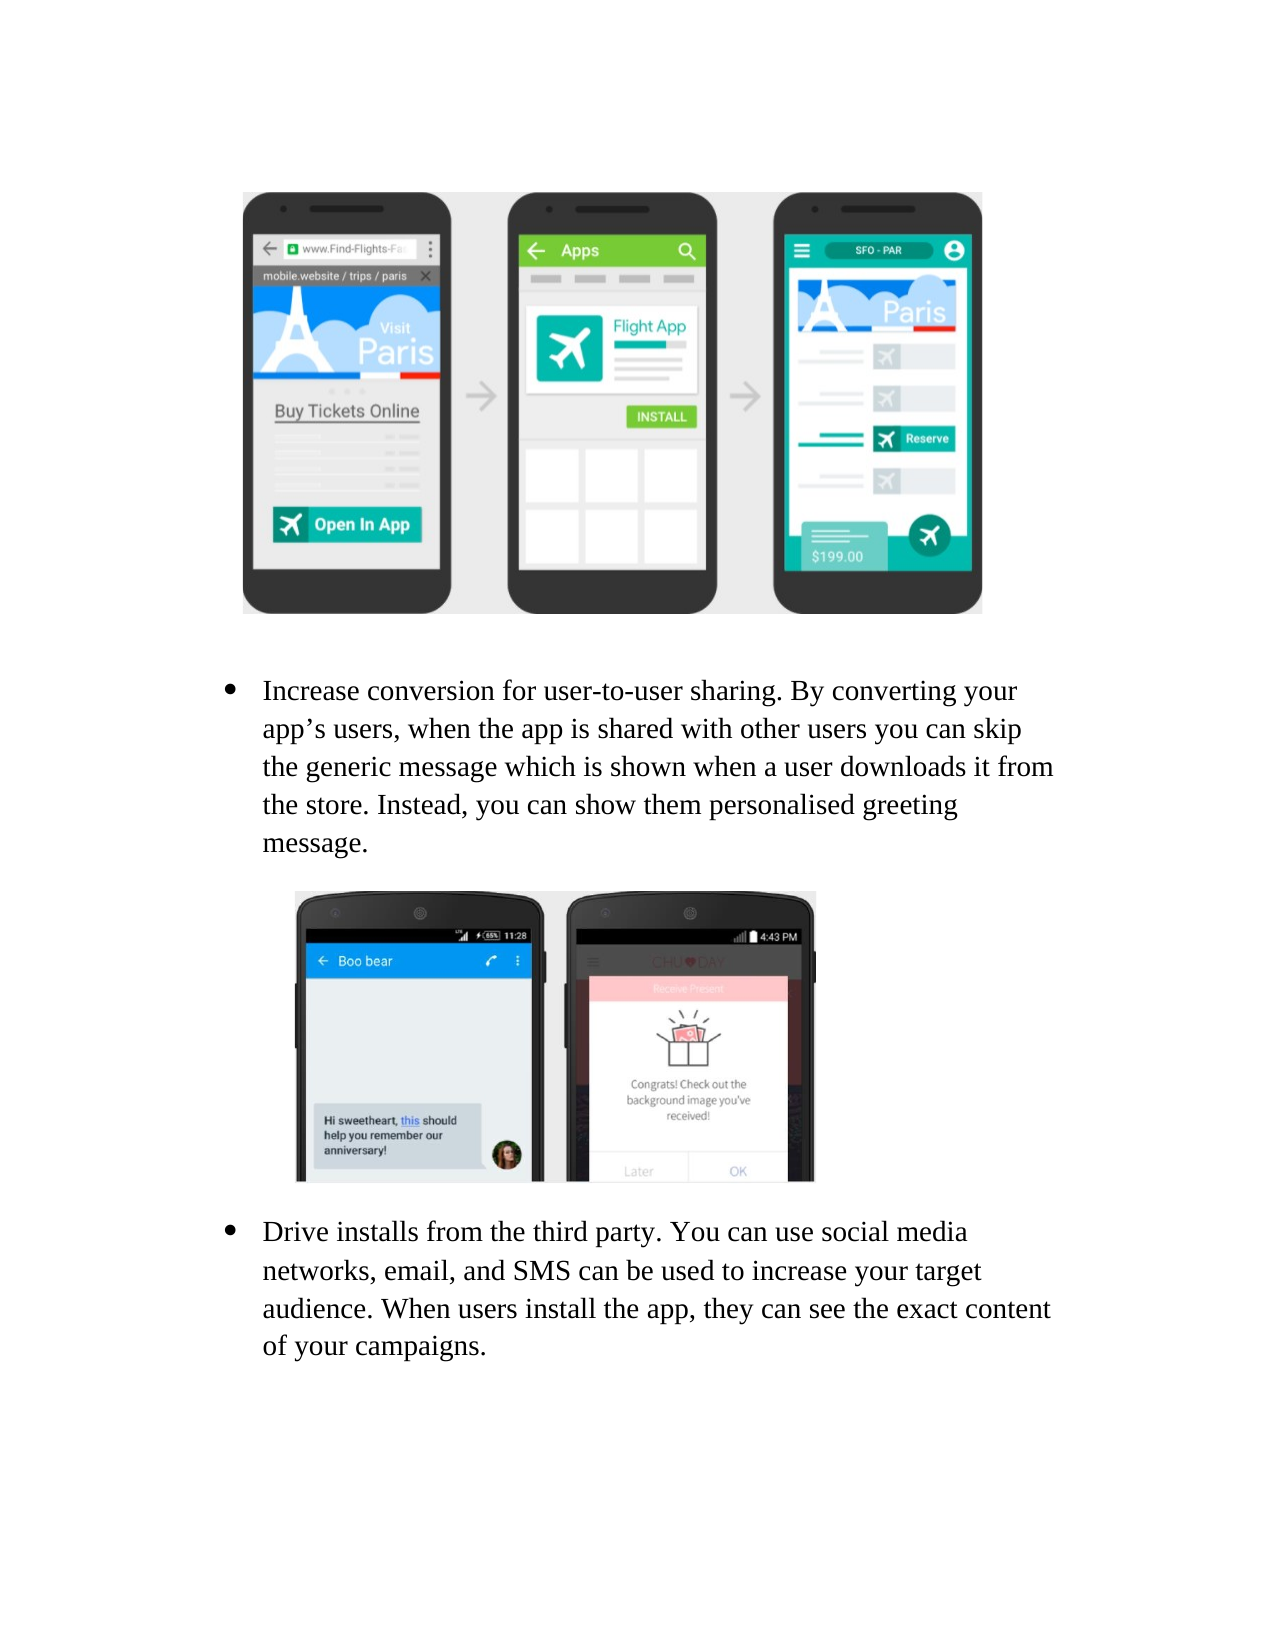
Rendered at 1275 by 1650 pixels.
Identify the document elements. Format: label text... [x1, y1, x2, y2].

picture [242, 192, 983, 614]
list Drive installs from the third party. You can use social media networks, email, and SMS can be used to increase your target audience. When users install the app, they can see the exact content of your campaigns. [225, 1214, 1082, 1362]
picture [294, 891, 818, 1184]
list Increase conversion for user-to-user sharing. By converting your app’s users, when the app is shared with other users you can skip the generic message which is shown when a user downloads it from the store. Instead, you can show them personalised greeting message. [225, 673, 1064, 858]
